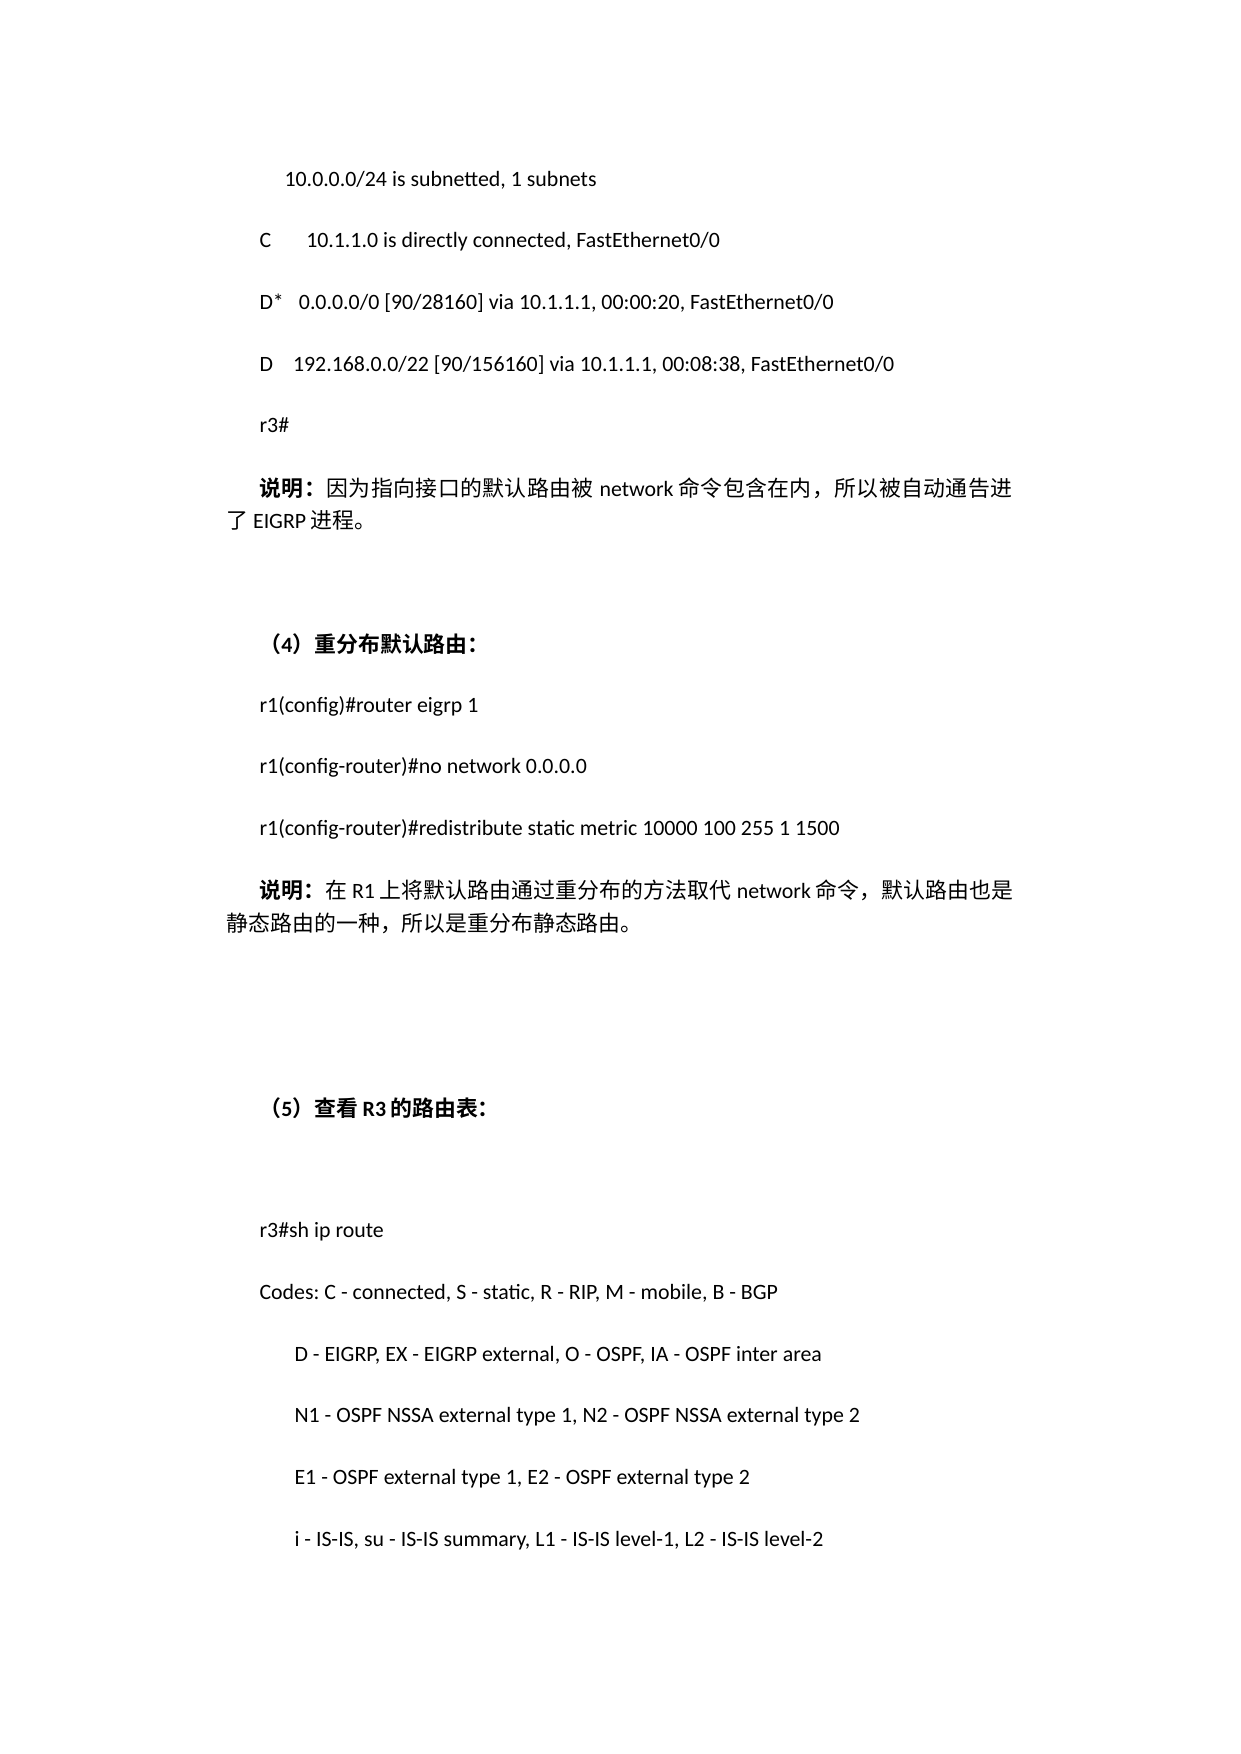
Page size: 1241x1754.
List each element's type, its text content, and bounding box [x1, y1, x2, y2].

text r3#sh ip route [227, 1214, 1014, 1246]
text Codes: C - connected, S - static, R - RIP, M - mobile, B - BGP [227, 1275, 1014, 1308]
text r3# [227, 409, 1014, 441]
text N1 - OSPF NSSA external type 1, N2 - OSPF NSSA external type 2 [227, 1399, 1014, 1431]
text E1 - OSPF external type 1, E2 - OSPF external type 2 [227, 1460, 1014, 1493]
text r1(config-router)#redistribute static metric 10000 100 255 1 1500 [227, 811, 1014, 844]
text （5）查看R3的路由表： [227, 1090, 1014, 1123]
text r1(config)#router eigrp 1 [227, 688, 1014, 720]
text D 192.168.0.0/22 [90/156160] via 10.1.1.1, 00:08:38, FastEthernet0/0 [227, 347, 1014, 379]
text D* 0.0.0.0/0 [90/28160] via 10.1.1.1, 00:00:20, FastEthernet0/0 [227, 285, 1014, 318]
text 10.0.0.0/24 is subnetted, 1 subnets [227, 162, 1014, 194]
text i - IS-IS, su - IS-IS summary, L1 - IS-IS level-1, L2 - IS-IS level-2 [227, 1522, 1014, 1554]
text D - EIGRP, EX - EIGRP external, O - OSPF, IA - OSPF inter area [227, 1337, 1014, 1369]
text （4）重分布默认路由： [227, 626, 1014, 659]
text 说明：在R1上将默认路由通过重分布的方法取代network命令，默认路由也是静态路由的一种，所以是重分布静态路由。 [227, 873, 1014, 938]
text r1(config-router)#no network 0.0.0.0 [227, 749, 1014, 782]
text C 10.1.1.0 is directly connected, FastEthernet0/0 [227, 224, 1014, 256]
text 说明：因为指向接口的默认路由被network命令包含在内，所以被自动通告进了EIGRP进程。 [227, 470, 1014, 535]
